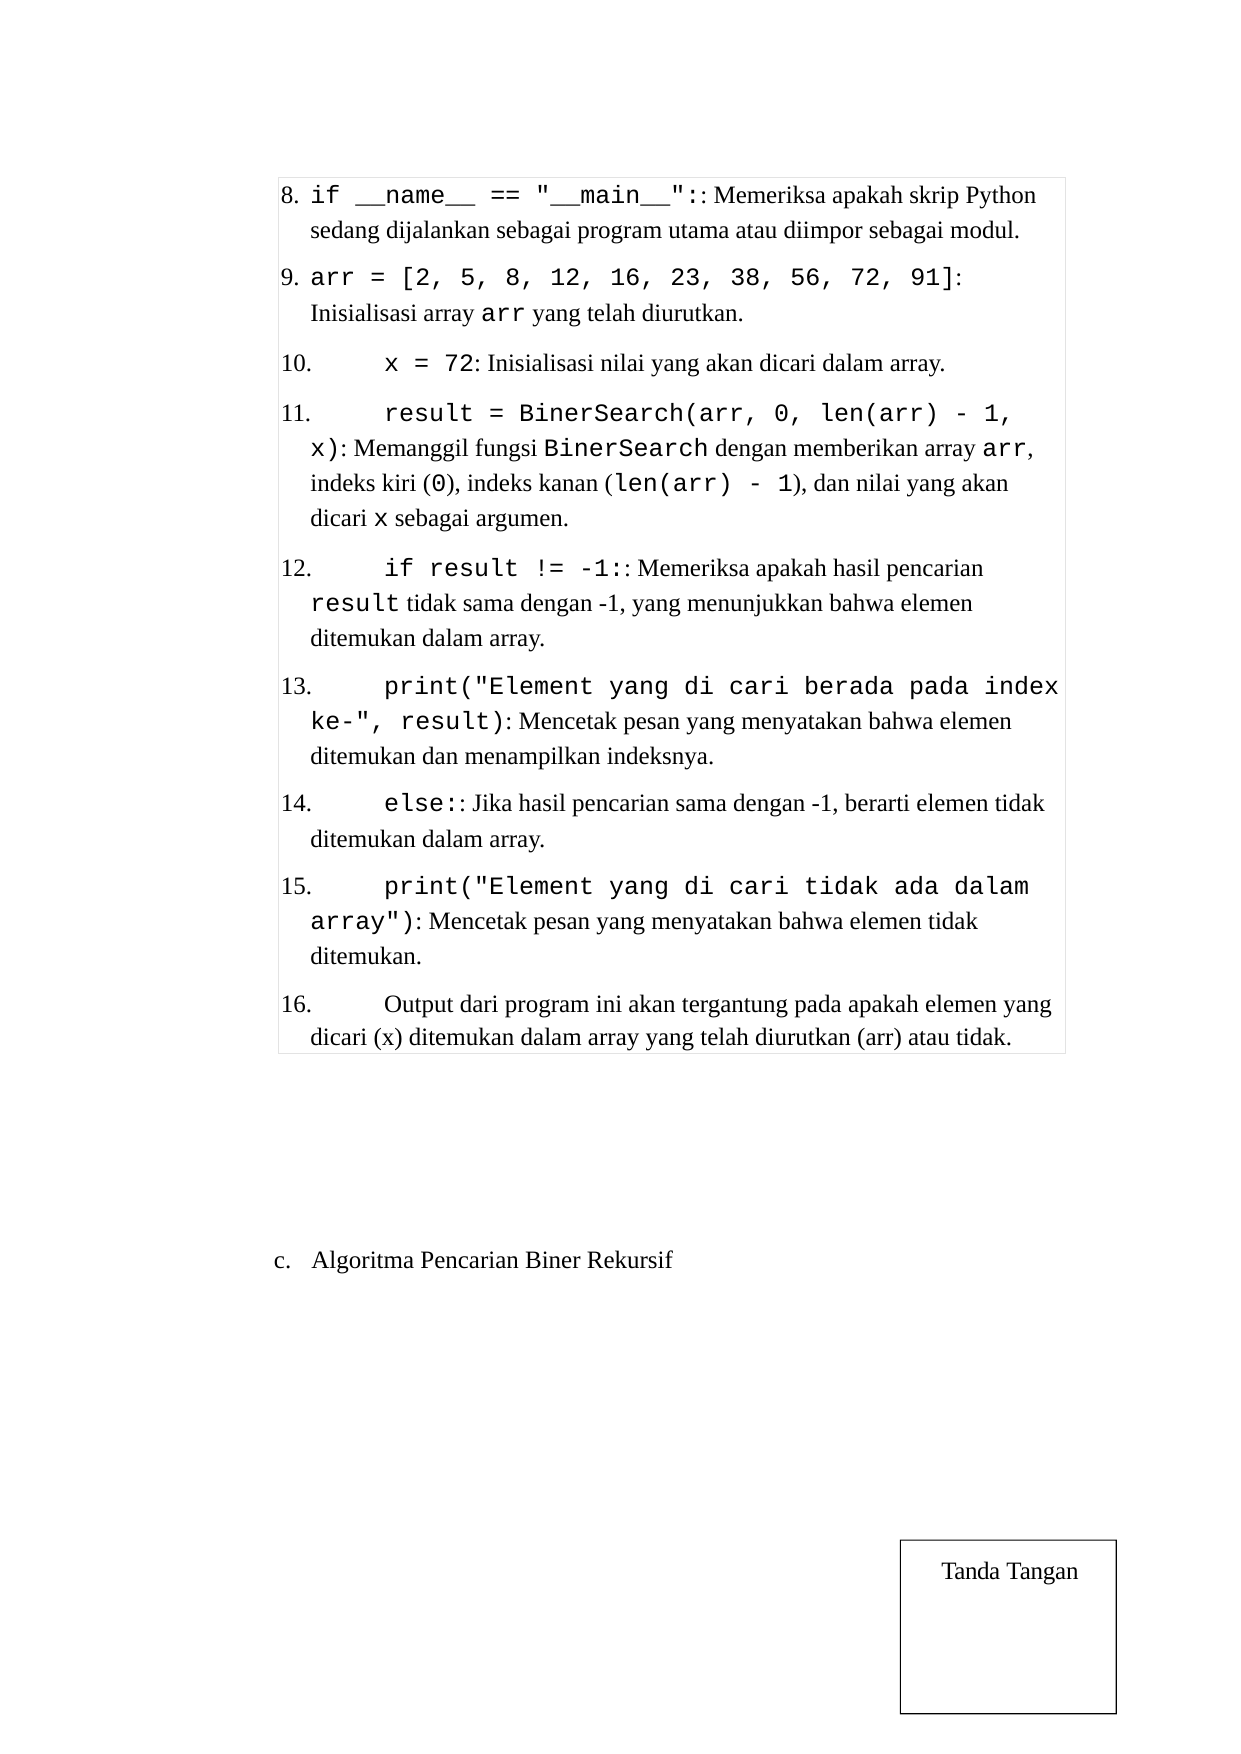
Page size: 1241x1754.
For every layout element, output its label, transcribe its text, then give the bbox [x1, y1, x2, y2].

list print("Element yang di cari berada pada index ke-", result): Mencetak pesan yang menyatakan bahwa elemen ditemukan dan menampilkan indeksnya. [279, 668, 1065, 770]
list x = 72: Inisialisasi nilai yang akan dicari dalam array. [279, 345, 1065, 378]
list print("Element yang di cari tidak ada dalam array"): Mencetak pesan yang menyatakan bahwa elemen tidak ditemukan. [279, 869, 1065, 970]
list if result != -1:: Memeriksa apakah hasil pencarian result tidak sama dengan -1, yang menunjukkan bahwa elemen ditemukan dalam array. [279, 550, 1065, 652]
list result = BinerSearch(arr, 0, len(arr) - 1, x): Memanggil fungsi BinerSearch dengan memberikan array arr, indeks kiri (0), indeks kanan (len(arr) - 1), dan nilai yang akan dicari x sebagai argumen. [279, 395, 1065, 534]
list Algoritma Pencarian Biner Rekursif [274, 1245, 1063, 1273]
list else:: Jika hasil pencarian sama dengan -1, berarti elemen tidak ditemukan dalam array. [279, 786, 1065, 852]
list arr = [2, 5, 8, 12, 16, 23, 38, 56, 72, 91]: Inisialisasi array arr yang telah diurutkan. [279, 260, 1065, 328]
list if __name__ == "__main__":: Memeriksa apakah skrip Python sedang dijalankan sebagai program utama atau diimpor sebagai modul. [279, 178, 1065, 244]
list Output dari program ini akan tergantung pada apakah elemen yang dicari (x) ditemukan dalam array yang telah diurutkan (arr) atau tidak. [279, 986, 1065, 1053]
